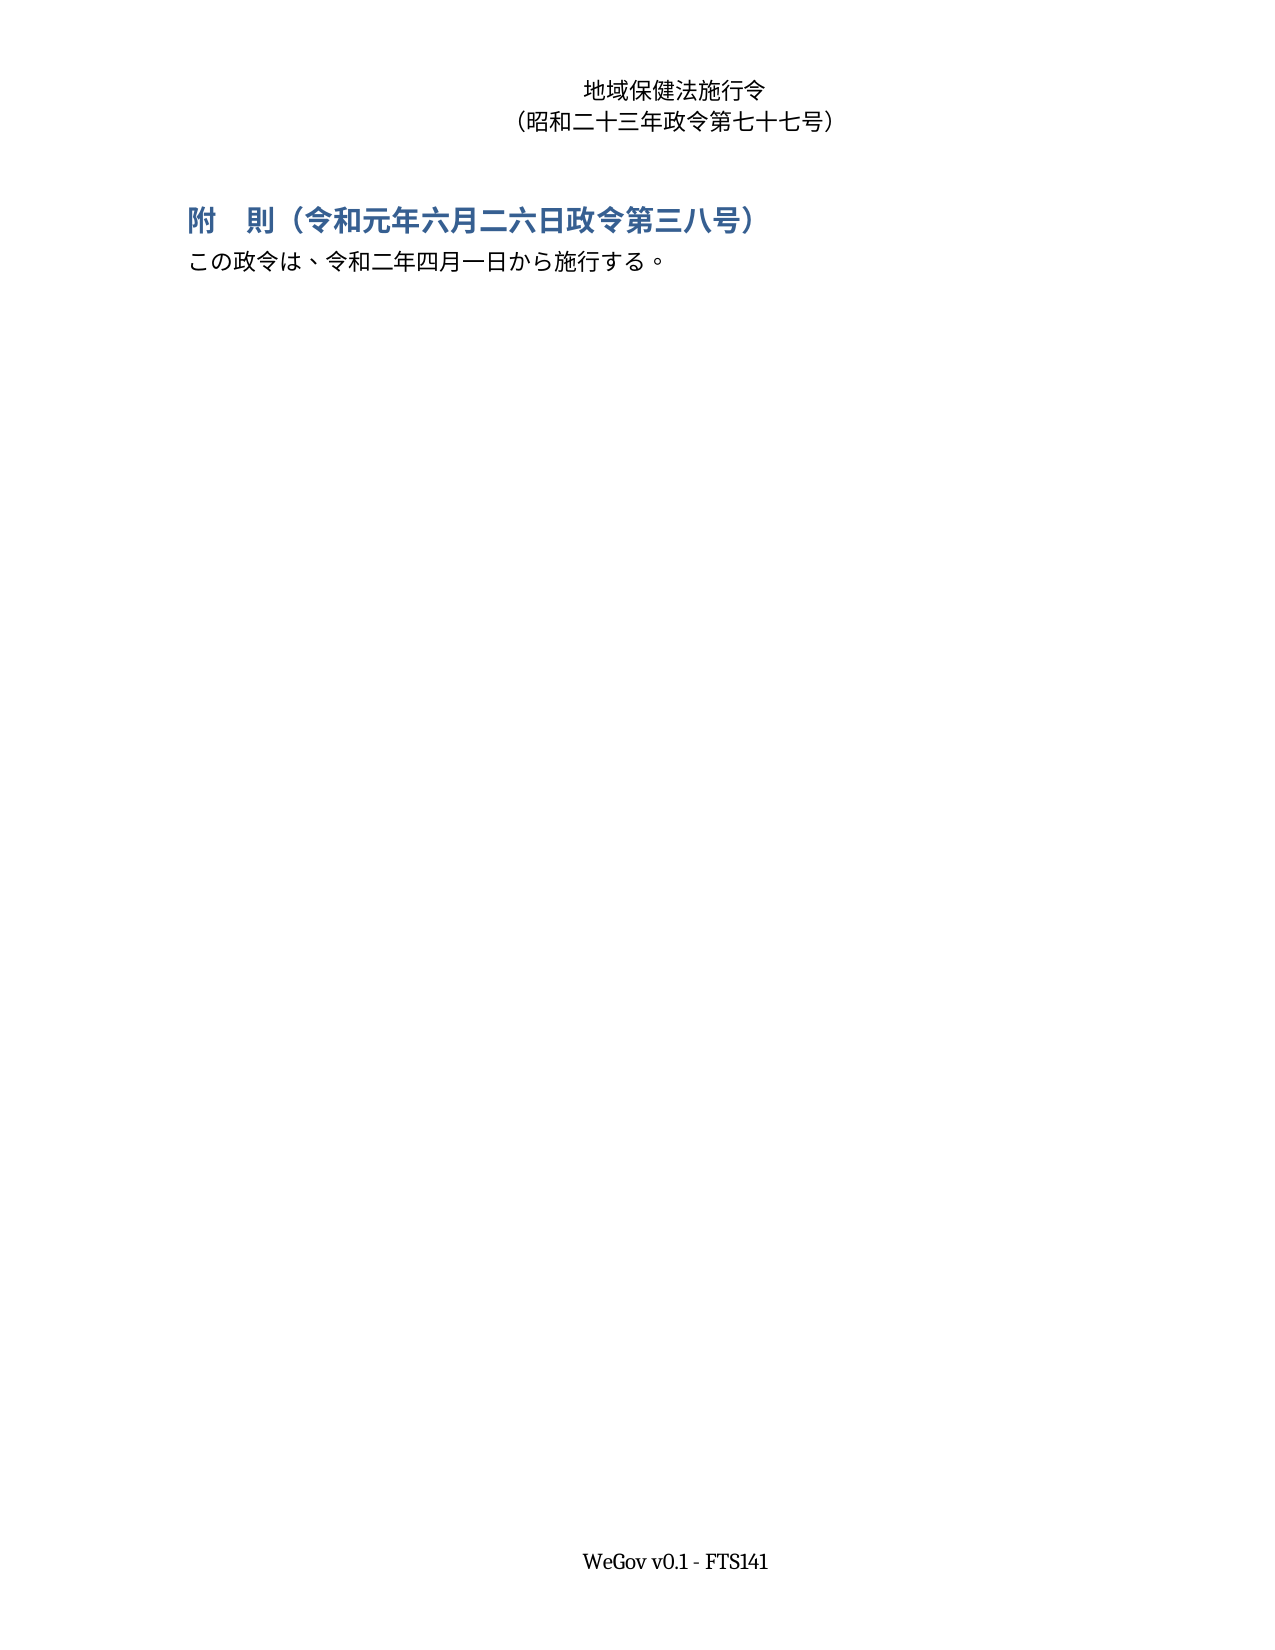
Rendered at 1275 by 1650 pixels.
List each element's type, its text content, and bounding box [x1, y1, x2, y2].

text この政令は、令和二年四月一日から施行する。 [187, 246, 1087, 277]
subtitle 附 則（令和元年六月二六日政令第三八号） [187, 200, 1087, 240]
